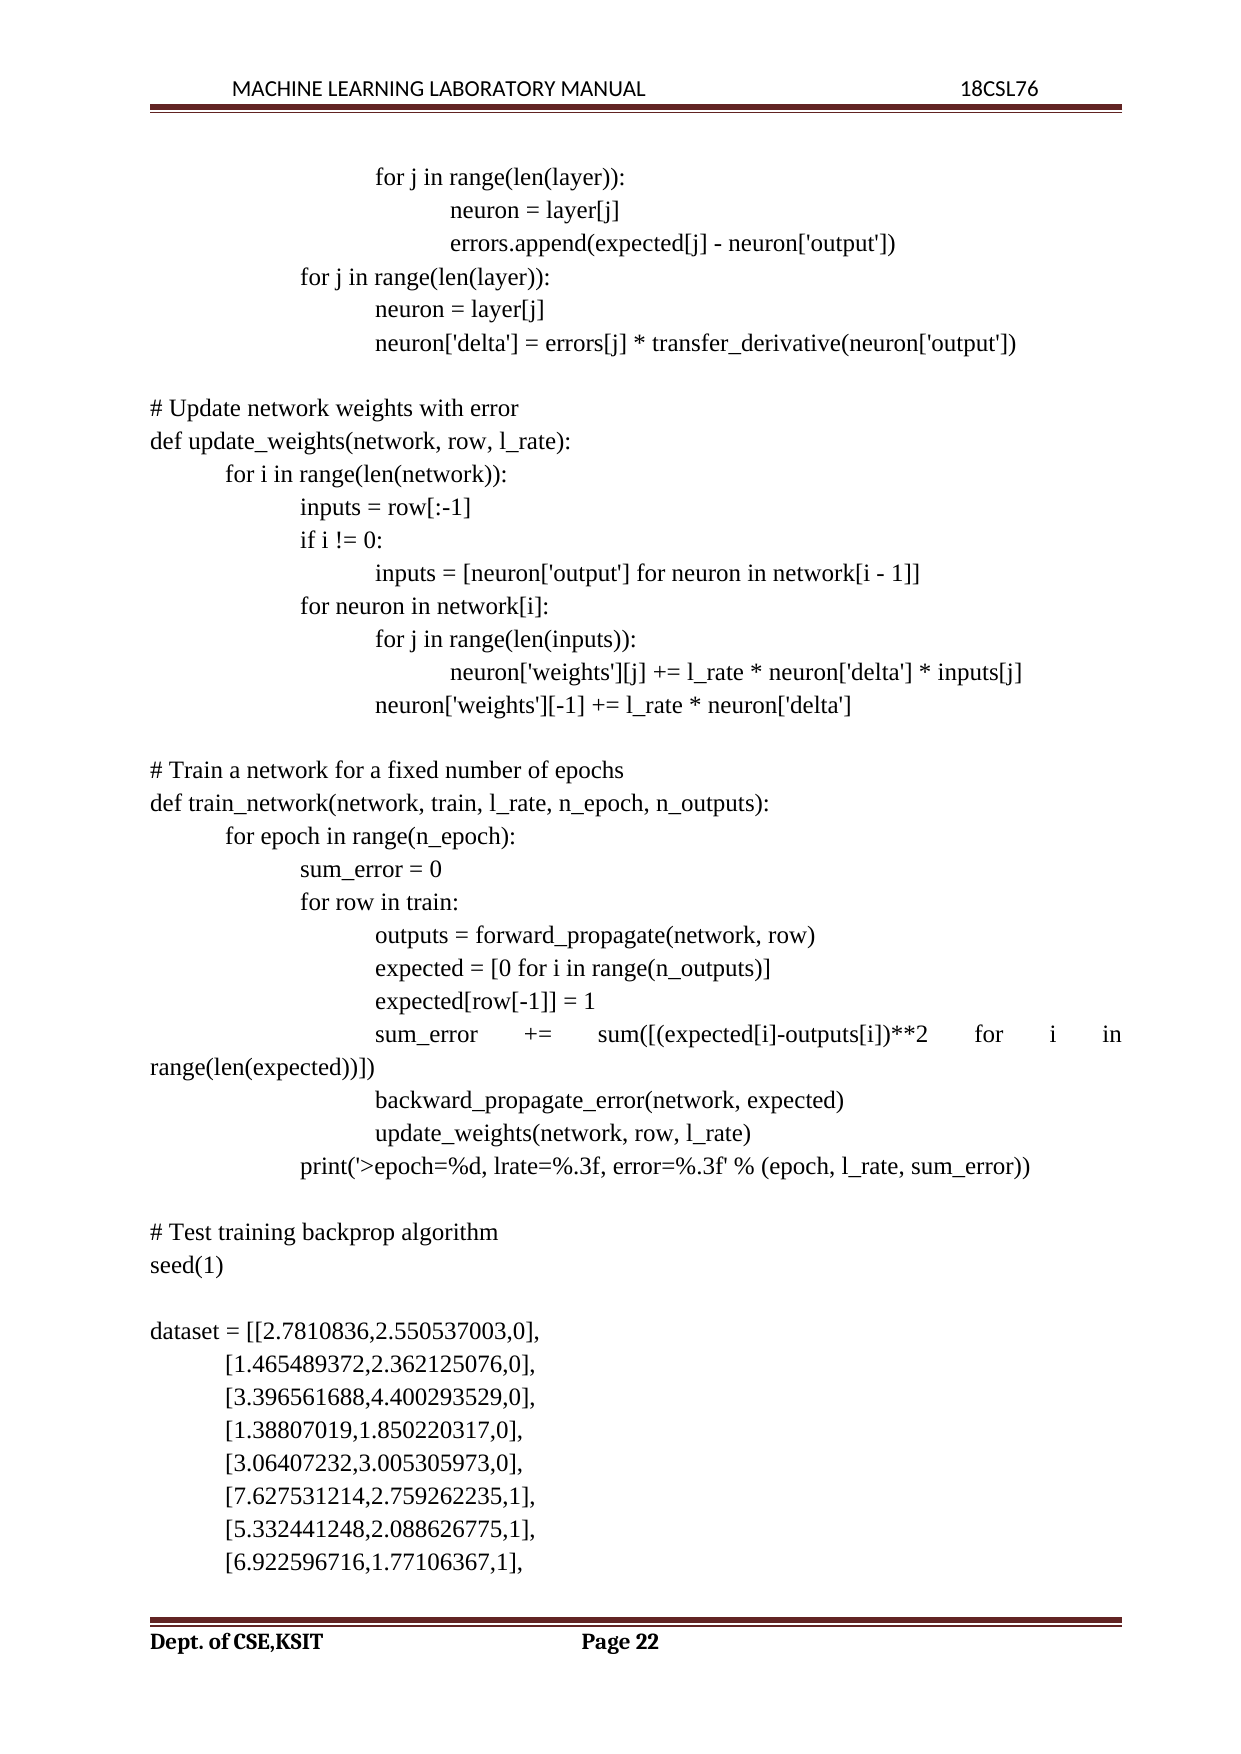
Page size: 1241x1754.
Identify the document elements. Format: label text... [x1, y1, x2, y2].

text inputs = [neuron['output'] for neuron in network[i - 1]] [150, 558, 1122, 587]
text neuron = layer[j] [150, 196, 1122, 224]
text backward_propagate_error(network, expected) [150, 1085, 1122, 1114]
text expected = [0 for i in range(n_outputs)] [150, 953, 1122, 982]
text sum_error += sum([(expected[i]-outputs[i])**2 for i in range(len(expected))]) [150, 1019, 1122, 1081]
text sum_error = 0 [150, 854, 1122, 883]
text for i in range(len(network)): [150, 459, 1122, 488]
text for j in range(len(layer)): [150, 262, 1122, 290]
text for j in range(len(inputs)): [150, 624, 1122, 653]
text for row in train: [150, 887, 1122, 916]
text dataset = [[2.7810836,2.550537003,0], [150, 1316, 1122, 1344]
text seed(1) [150, 1250, 1122, 1278]
text if i != 0: [150, 525, 1122, 554]
text def train_network(network, train, l_rate, n_epoch, n_outputs): [150, 788, 1122, 817]
text inputs = row[:-1] [150, 492, 1122, 521]
text [5.332441248,2.088626775,1], [150, 1514, 1122, 1543]
text for j in range(len(layer)): [150, 162, 1122, 191]
text [7.627531214,2.759262235,1], [150, 1481, 1122, 1509]
text outputs = forward_propagate(network, row) [150, 920, 1122, 949]
text [1.38807019,1.850220317,0], [150, 1415, 1122, 1443]
text # Test training backprop algorithm [150, 1217, 1122, 1245]
text [1.465489372,2.362125076,0], [150, 1349, 1122, 1377]
text neuron['delta'] = errors[j] * transfer_derivative(neuron['output']) [150, 328, 1122, 356]
text # Train a network for a fixed number of epochs [150, 755, 1122, 784]
text update_weights(network, row, l_rate) [150, 1118, 1122, 1147]
text print('>epoch=%d, lrate=%.3f, error=%.3f' % (epoch, l_rate, sum_error)) [150, 1151, 1122, 1180]
text errors.append(expected[j] - neuron['output']) [150, 228, 1122, 257]
text neuron['weights'][-1] += l_rate * neuron['delta'] [150, 690, 1122, 719]
text for epoch in range(n_epoch): [150, 821, 1122, 850]
text [3.396561688,4.400293529,0], [150, 1382, 1122, 1411]
text # Update network weights with error [150, 393, 1122, 422]
text neuron = layer[j] [150, 294, 1122, 323]
text neuron['weights'][j] += l_rate * neuron['delta'] * inputs[j] [150, 657, 1122, 686]
text [3.06407232,3.005305973,0], [150, 1448, 1122, 1477]
text [6.922596716,1.77106367,1], [150, 1547, 1122, 1576]
text for neuron in network[i]: [150, 591, 1122, 620]
text expected[row[-1]] = 1 [150, 986, 1122, 1015]
text def update_weights(network, row, l_rate): [150, 426, 1122, 454]
